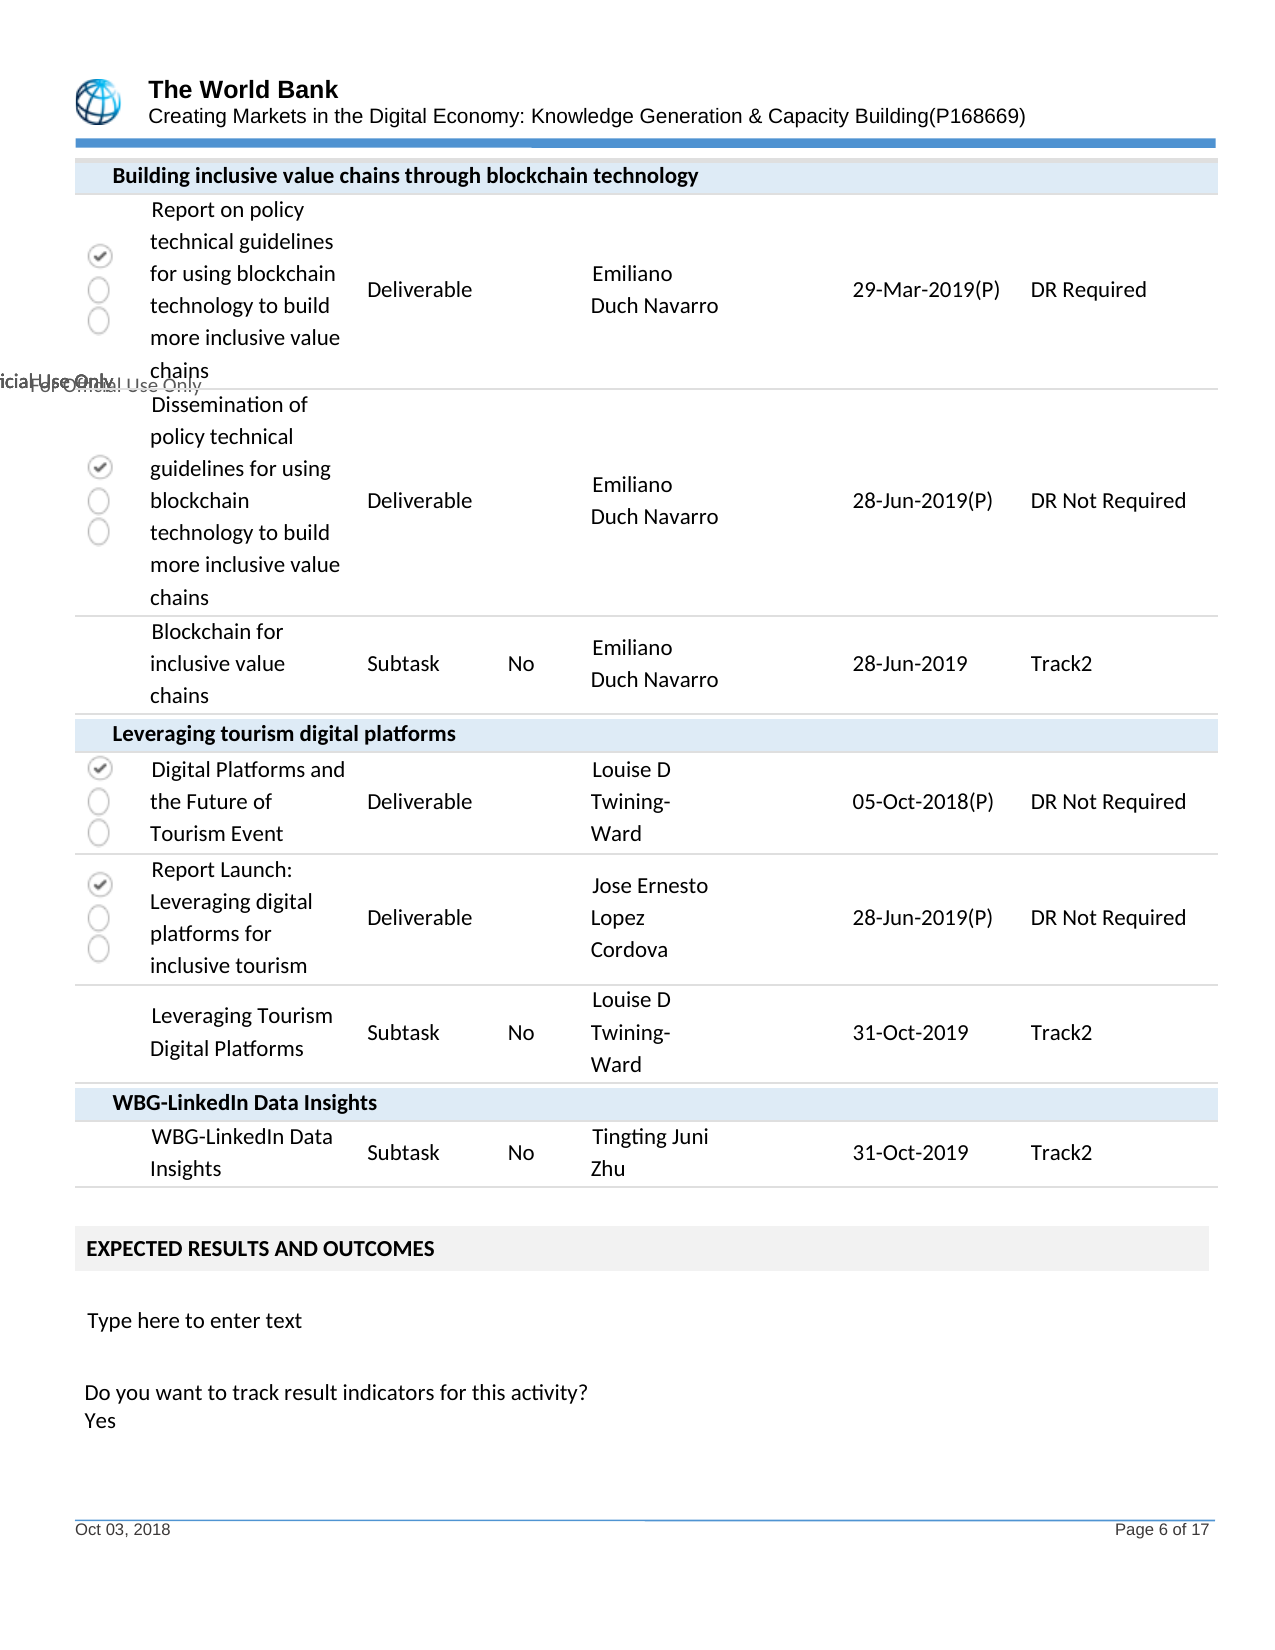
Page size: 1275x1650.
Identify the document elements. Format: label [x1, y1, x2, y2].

picture [84, 275, 114, 336]
picture [85, 241, 116, 271]
picture [85, 753, 116, 783]
picture [75, 79, 122, 125]
picture [85, 869, 116, 899]
picture [85, 452, 116, 482]
picture [84, 486, 114, 547]
picture [84, 787, 114, 848]
picture [84, 903, 114, 964]
